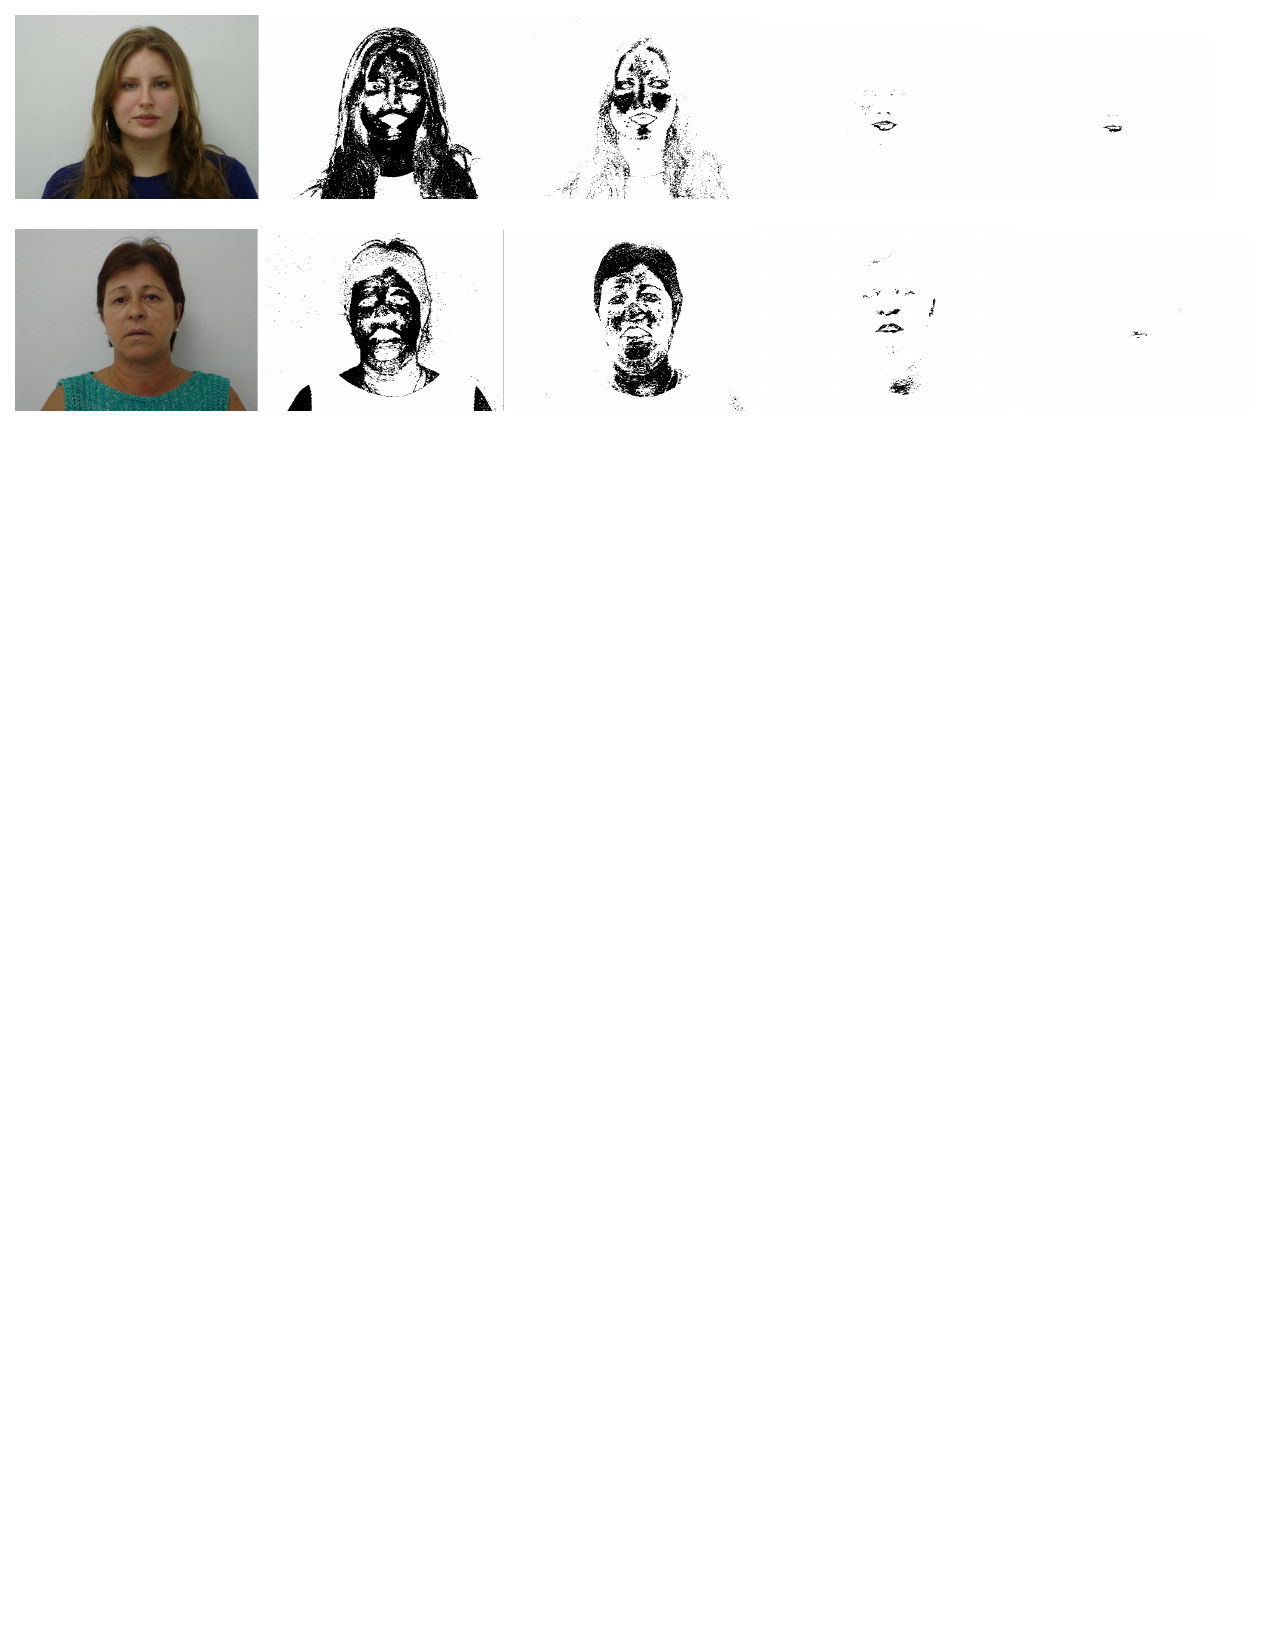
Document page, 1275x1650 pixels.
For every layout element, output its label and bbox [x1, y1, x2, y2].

picture [15, 229, 258, 411]
picture [509, 226, 756, 411]
picture [760, 217, 1015, 411]
picture [15, 15, 259, 199]
picture [263, 17, 506, 199]
picture [511, 15, 757, 199]
picture [1019, 235, 1253, 411]
picture [262, 230, 504, 411]
picture [761, 28, 990, 199]
picture [994, 34, 1215, 199]
